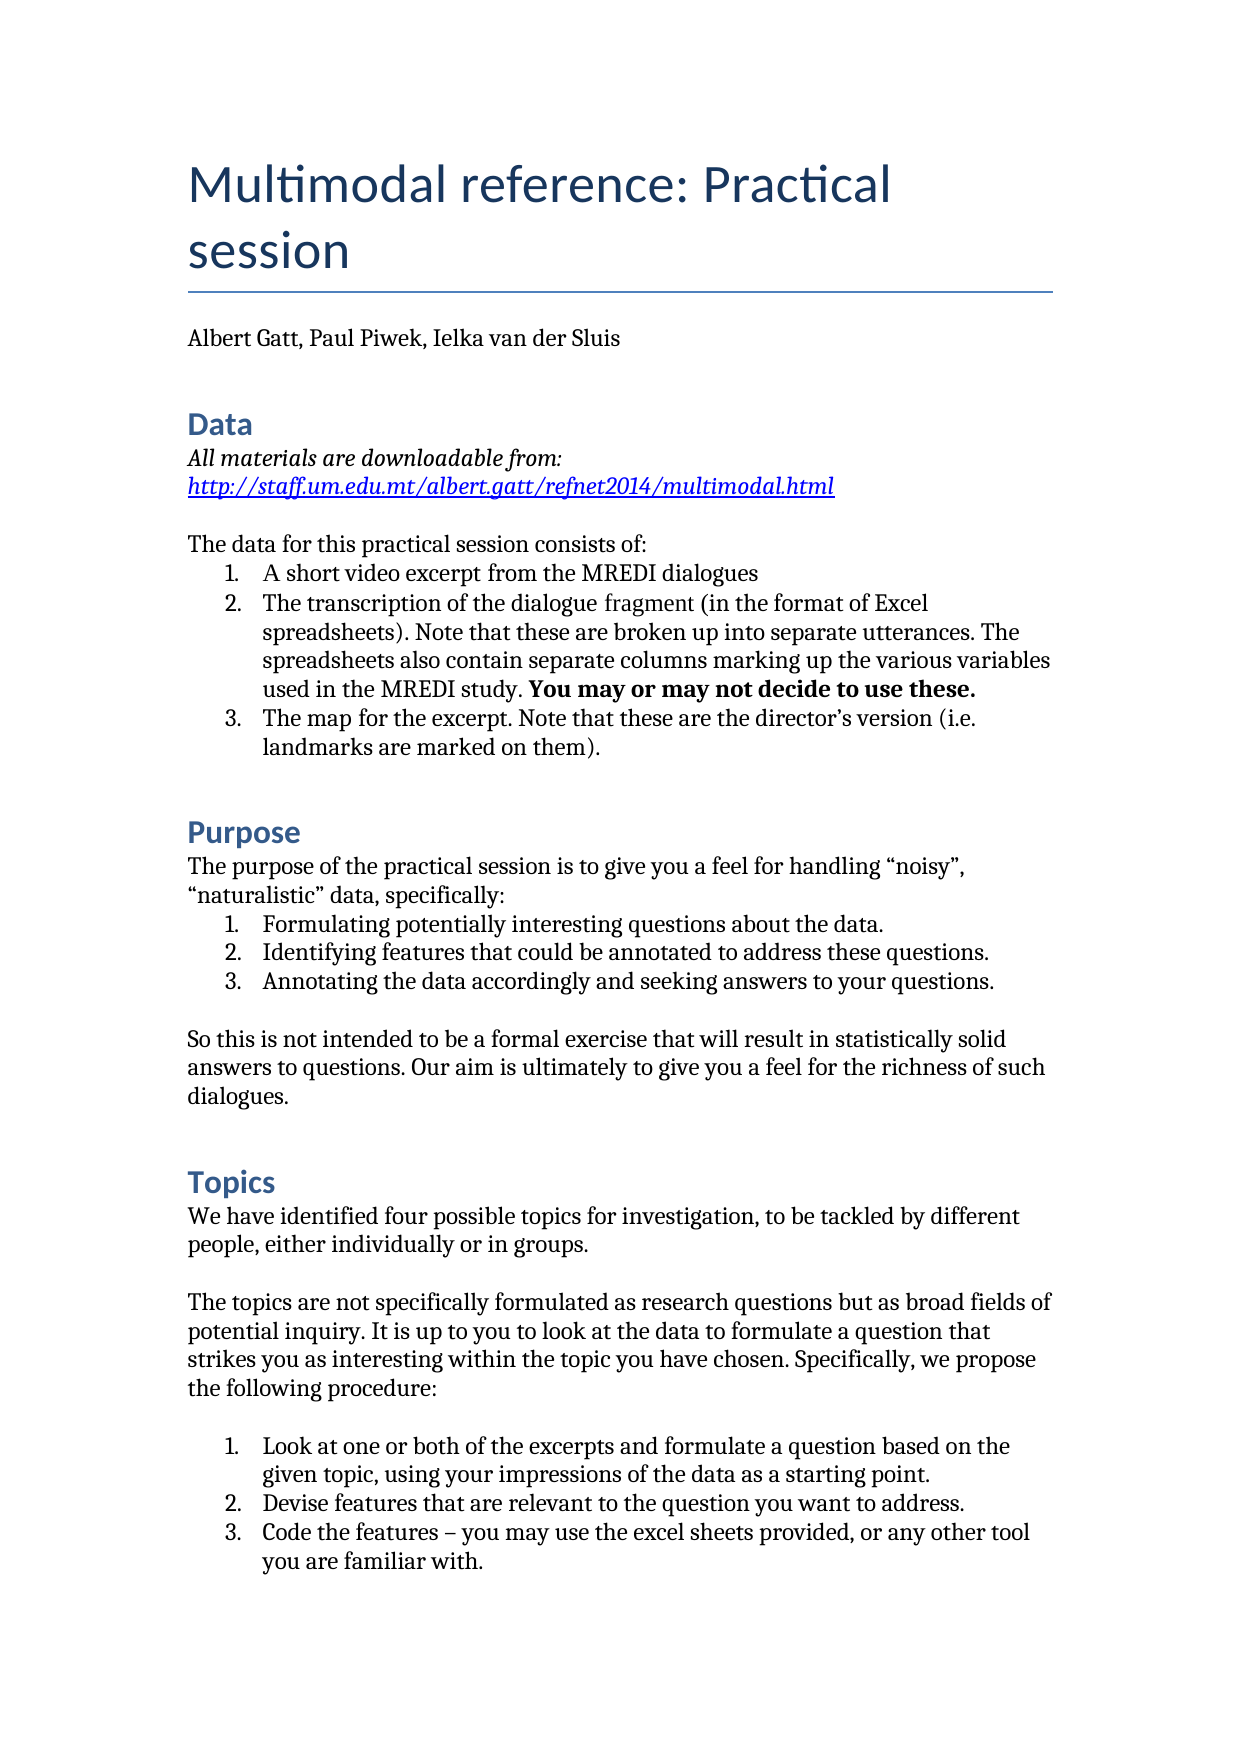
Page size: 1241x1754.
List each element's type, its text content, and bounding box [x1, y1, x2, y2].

text All materials are downloadable from: http://staff.um.edu.mt/albert.gatt/refnet2014/multimodal.html [187, 443, 1053, 501]
text The data for this practical session consists of: [187, 530, 1053, 558]
list Look at one or both of the excerpts and formulate a question based on the given topic, using your impressions of the data as a starting point. [225, 1432, 1053, 1489]
text So this is not intended to be a formal exercise that will result in statistically solid answers to questions. Our aim is ultimately to give you a feel for the richness of such dialogues. [187, 1024, 1053, 1111]
list The map for the excerpt. Note that these are the director’s version (i.e. landmarks are marked on them). [225, 704, 1053, 761]
list The transcription of the dialogue fragment (in the format of Excel spreadsheets). Note that these are broken up into separate utterances. The spreadsheets also contain separate columns marking up the various variables used in the MREDI study. You may or may not decide to use these. [225, 588, 1053, 704]
list Devise features that are relevant to the question you want to address. [225, 1489, 1053, 1518]
title Multimodal reference: Practical session [187, 150, 1053, 293]
list Code the features – you may use the excel sheets provided, or any other tool you are familiar with. [225, 1518, 1053, 1575]
text The topics are not specifically formulated as research questions but as broad fields of potential inquiry. It is up to you to look at the data to formulate a question that strikes you as interesting within the topic you have chosen. Specifically, we propose the following procedure: [187, 1288, 1053, 1403]
subtitle Data [187, 403, 1053, 443]
subtitle Purpose [187, 811, 1053, 852]
subtitle Topics [187, 1161, 1053, 1202]
text We have identified four possible topics for investigation, to be tackled by different people, either individually or in groups. [187, 1202, 1053, 1259]
text Albert Gatt, Paul Piwek, Ielka van der Sluis [187, 324, 1053, 353]
list Formulating potentially interesting questions about the data. [225, 909, 1053, 938]
list A short video excerpt from the MREDI dialogues [225, 558, 1053, 588]
list Annotating the data accordingly and seeking answers to your questions. [225, 967, 1053, 996]
text The purpose of the practical session is to give you a feel for handling “noisy”, “naturalistic” data, specifically: [187, 852, 1053, 909]
list Identifying features that could be annotated to address these questions. [225, 938, 1053, 967]
